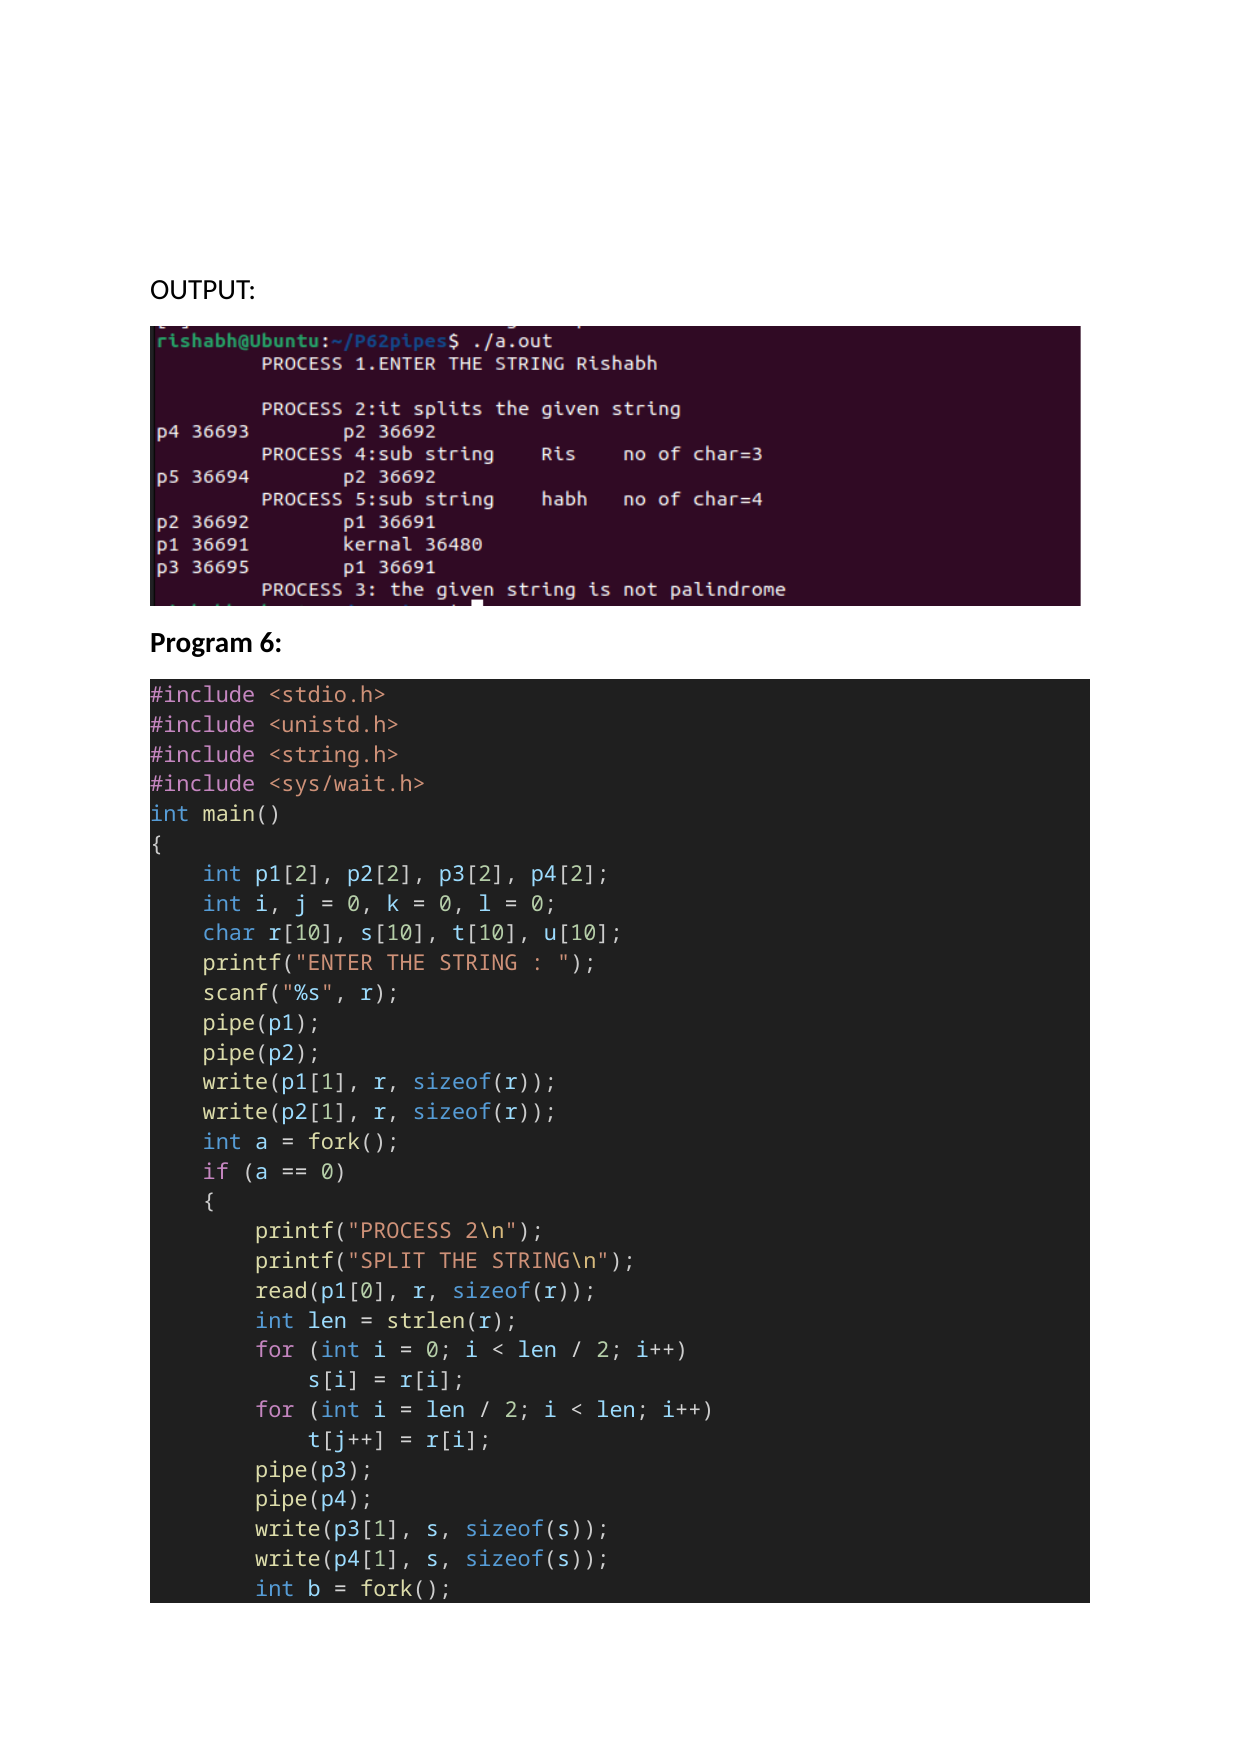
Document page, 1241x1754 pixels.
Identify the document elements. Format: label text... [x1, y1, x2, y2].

text write(p3[1], s, sizeof(s)); [150, 1513, 1090, 1543]
text if (a == 0) [150, 1156, 1090, 1186]
text #include <sys/wait.h> [150, 768, 1090, 798]
text int len = strlen(r); [150, 1305, 1090, 1334]
text { [150, 1186, 1090, 1215]
text printf("PROCESS 2\n"); [150, 1215, 1090, 1245]
text char r[10], s[10], t[10], u[10]; [150, 917, 1090, 947]
text write(p1[1], r, sizeof(r)); [150, 1066, 1090, 1096]
text OUTPUT: [150, 271, 1090, 307]
text read(p1[0], r, sizeof(r)); [150, 1275, 1090, 1305]
text pipe(p4); [150, 1483, 1090, 1513]
text for (int i = 0; i < len / 2; i++) [150, 1334, 1090, 1364]
text t[j++] = r[i]; [150, 1424, 1090, 1454]
text pipe(p2); [150, 1037, 1090, 1066]
text int b = fork(); [150, 1573, 1090, 1603]
text write(p2[1], r, sizeof(r)); [150, 1096, 1090, 1126]
text #include <stdio.h> [150, 679, 1090, 709]
text printf("SPLIT THE STRING\n"); [150, 1245, 1090, 1275]
text { [150, 828, 1090, 858]
text pipe(p3); [150, 1454, 1090, 1483]
text #include <string.h> [150, 739, 1090, 768]
text for (int i = len / 2; i < len; i++) [150, 1394, 1090, 1424]
text pipe(p1); [150, 1007, 1090, 1037]
text Program 6: [150, 624, 1090, 659]
text int p1[2], p2[2], p3[2], p4[2]; [150, 858, 1090, 888]
text scanf("%s", r); [150, 977, 1090, 1007]
text int a = fork(); [150, 1126, 1090, 1156]
picture [150, 326, 1081, 606]
text write(p4[1], s, sizeof(s)); [150, 1543, 1090, 1573]
text int main() [150, 798, 1090, 828]
text s[i] = r[i]; [150, 1364, 1090, 1394]
text printf("ENTER THE STRING : "); [150, 947, 1090, 977]
text int i, j = 0, k = 0, l = 0; [150, 888, 1090, 917]
text #include <unistd.h> [150, 709, 1090, 739]
